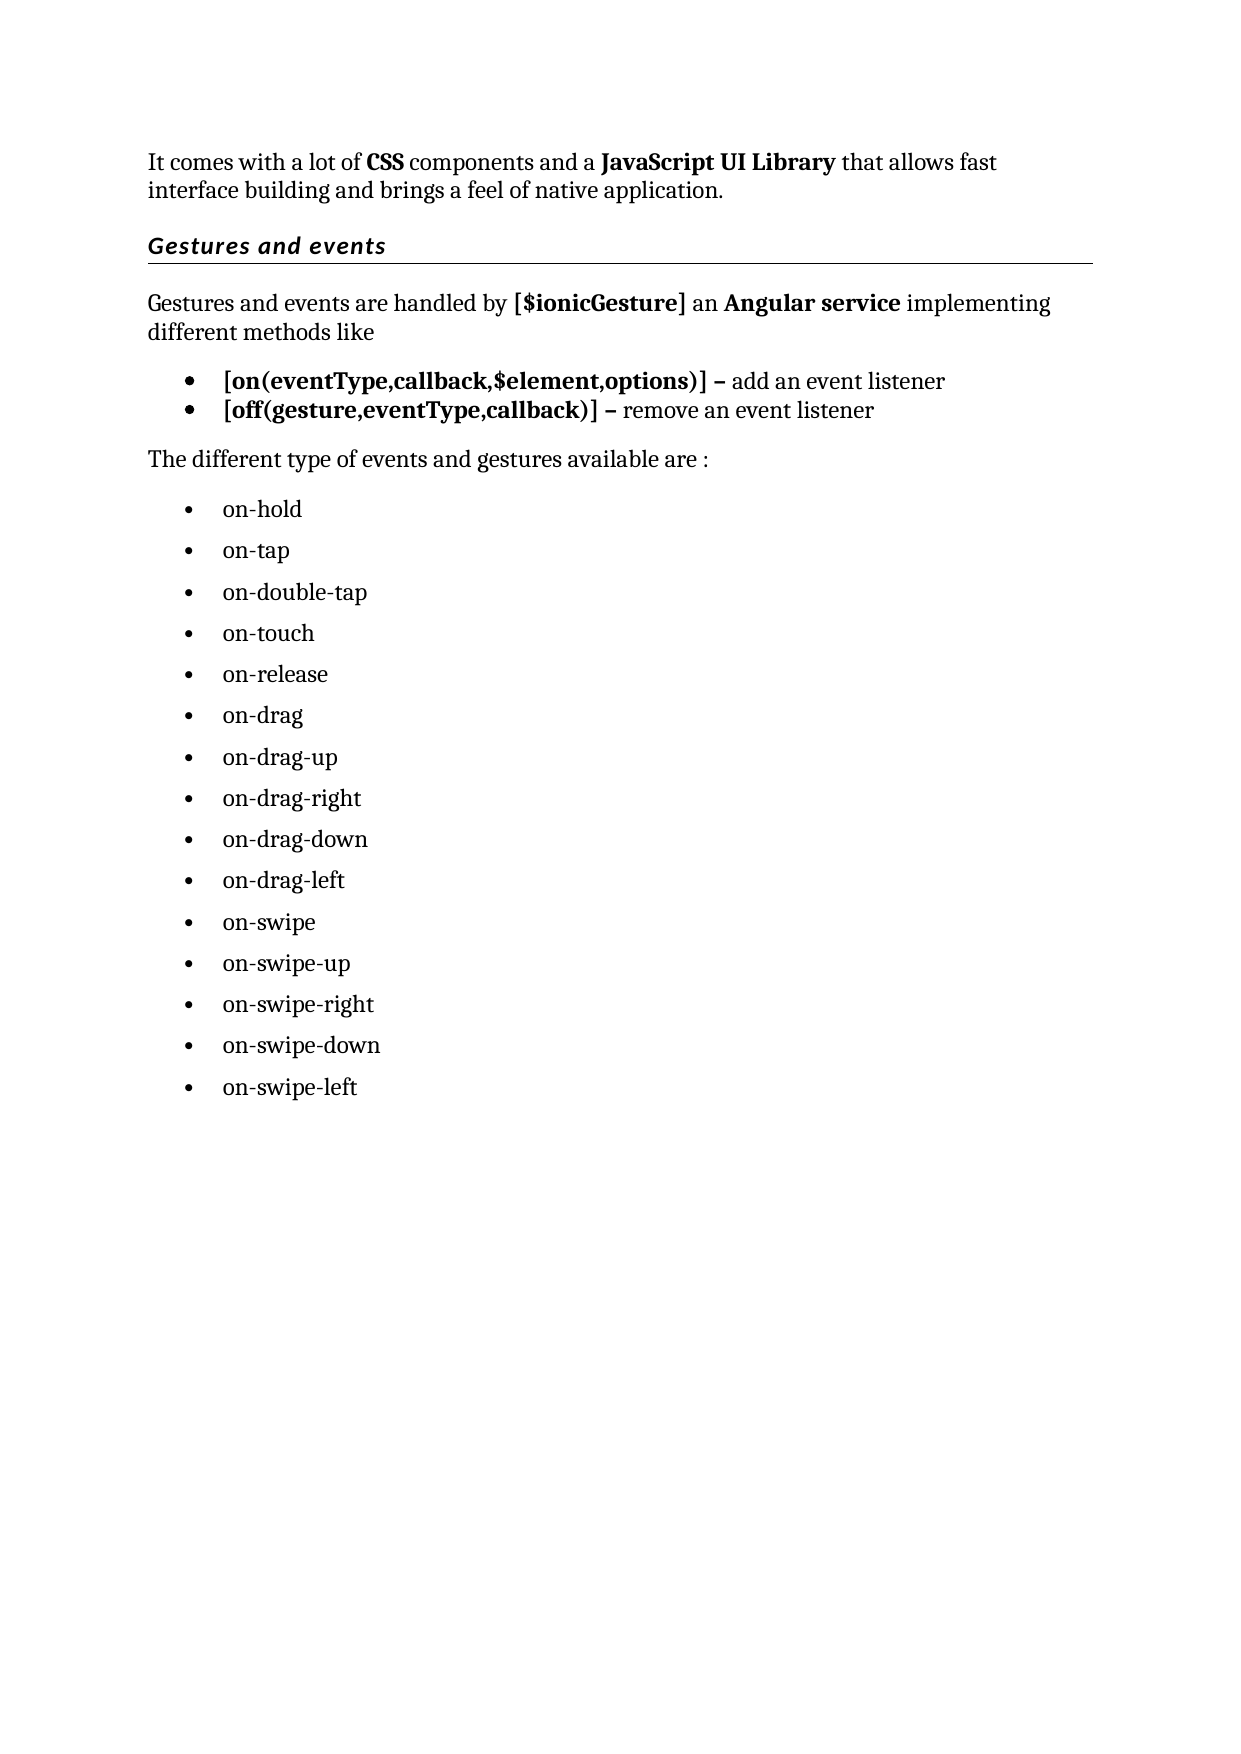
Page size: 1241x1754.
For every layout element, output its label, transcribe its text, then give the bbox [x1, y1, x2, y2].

list on-release [185, 660, 583, 689]
list on-tap [185, 536, 583, 565]
text The different type of events and gestures available are : [148, 445, 1093, 474]
list on-drag-right [185, 784, 583, 812]
list on-swipe-down [185, 1031, 583, 1060]
list on-drag-down [185, 825, 583, 854]
subtitle Gestures and events [148, 230, 1093, 263]
text Gestures and events are handled by [$ionicGesture] an Angular service implementing different methods like [148, 289, 1093, 346]
list on-hold [185, 495, 583, 524]
list on-touch [185, 619, 583, 647]
list on-swipe-left [185, 1072, 583, 1101]
text It comes with a lot of CSS components and a JavaScript UI Library that allows fast interface building and brings a feel of native application. [148, 148, 1093, 205]
list on-swipe [185, 907, 583, 936]
list on-drag-up [185, 742, 583, 771]
list [on(eventType,callback,$element,options)] – add an event listener [185, 367, 1093, 396]
list on-double-tap [185, 577, 583, 606]
list on-swipe-up [185, 949, 583, 977]
list [off(gesture,eventType,callback)] – remove an event listener [185, 396, 1093, 424]
list on-drag [185, 701, 583, 730]
list on-drag-left [185, 866, 583, 895]
list on-swipe-right [185, 990, 583, 1019]
